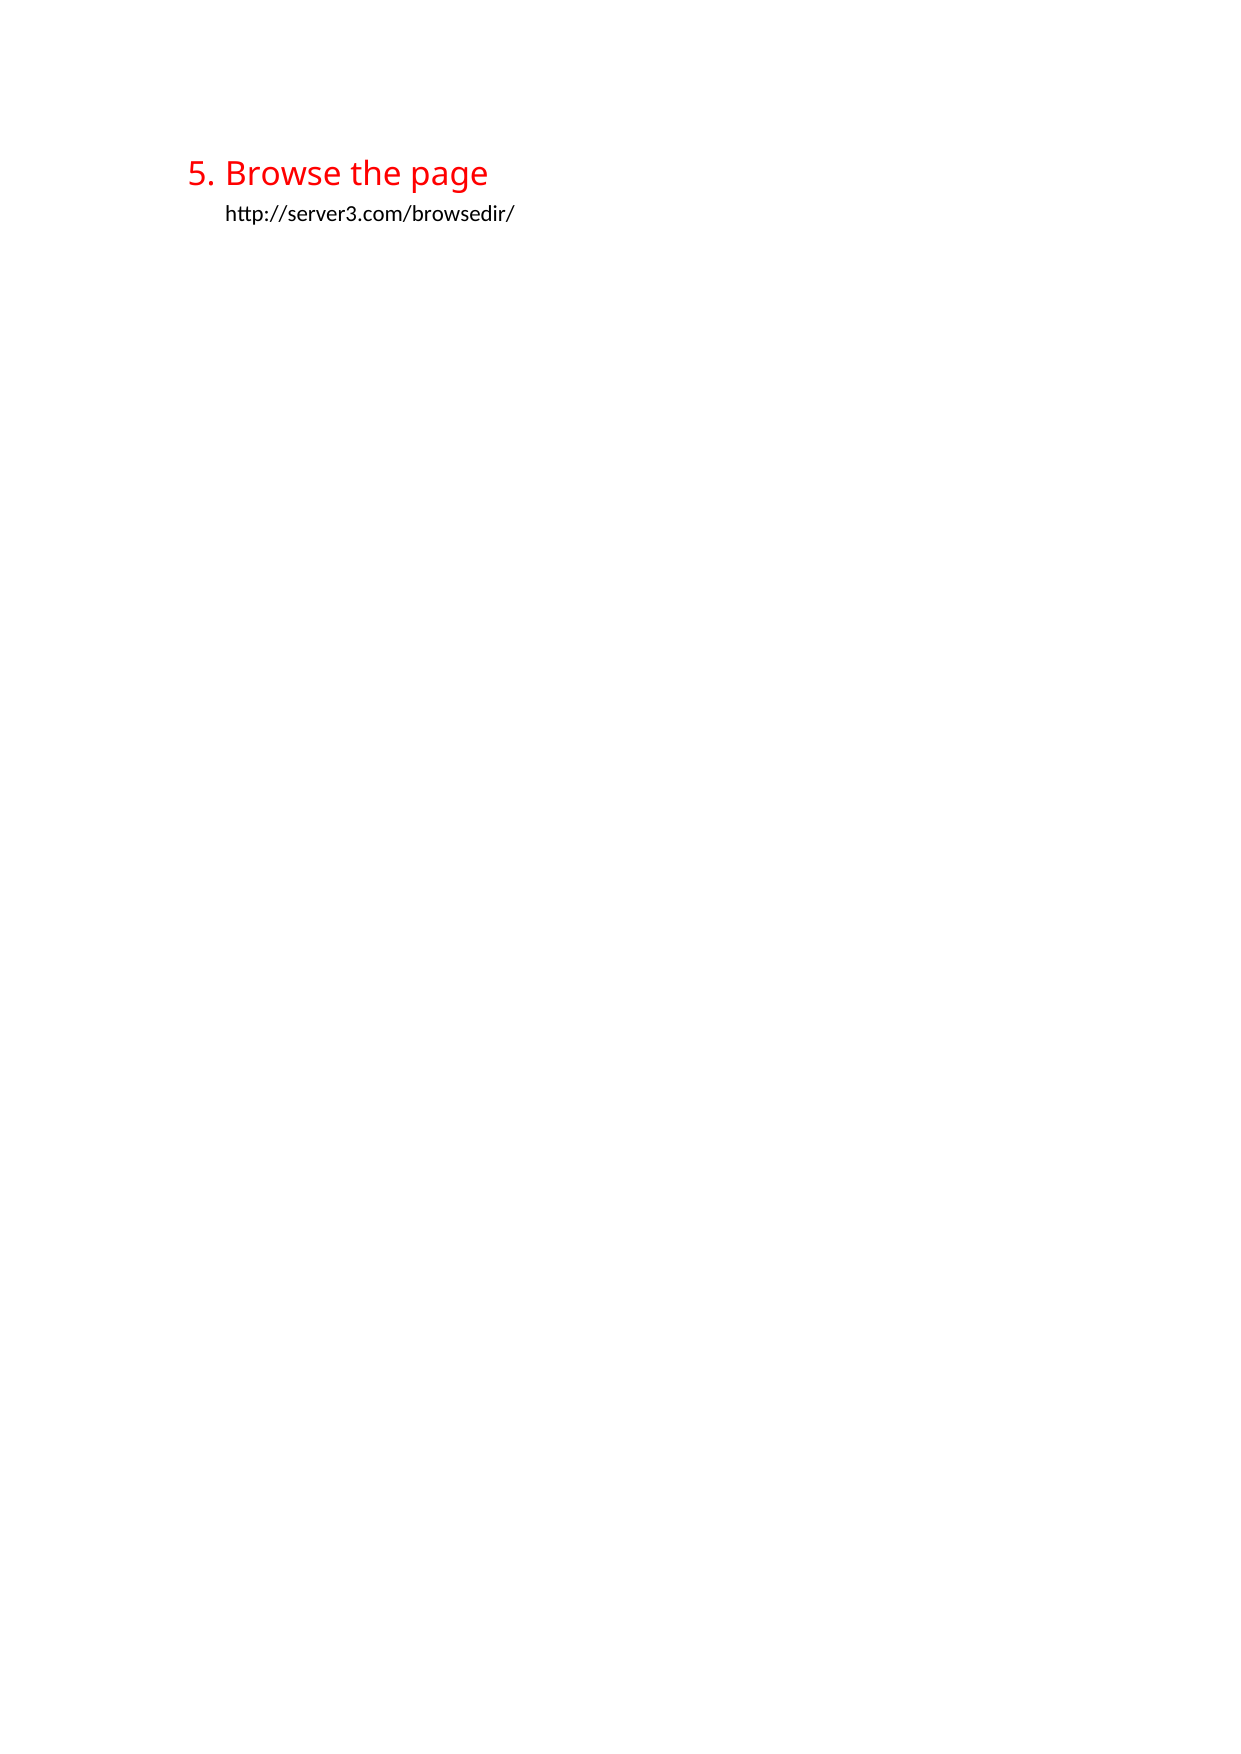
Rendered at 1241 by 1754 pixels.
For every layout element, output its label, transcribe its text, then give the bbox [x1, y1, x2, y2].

subtitle Browse the page [187, 150, 1090, 195]
text http://server3.com/browsedir/ [225, 199, 1090, 227]
